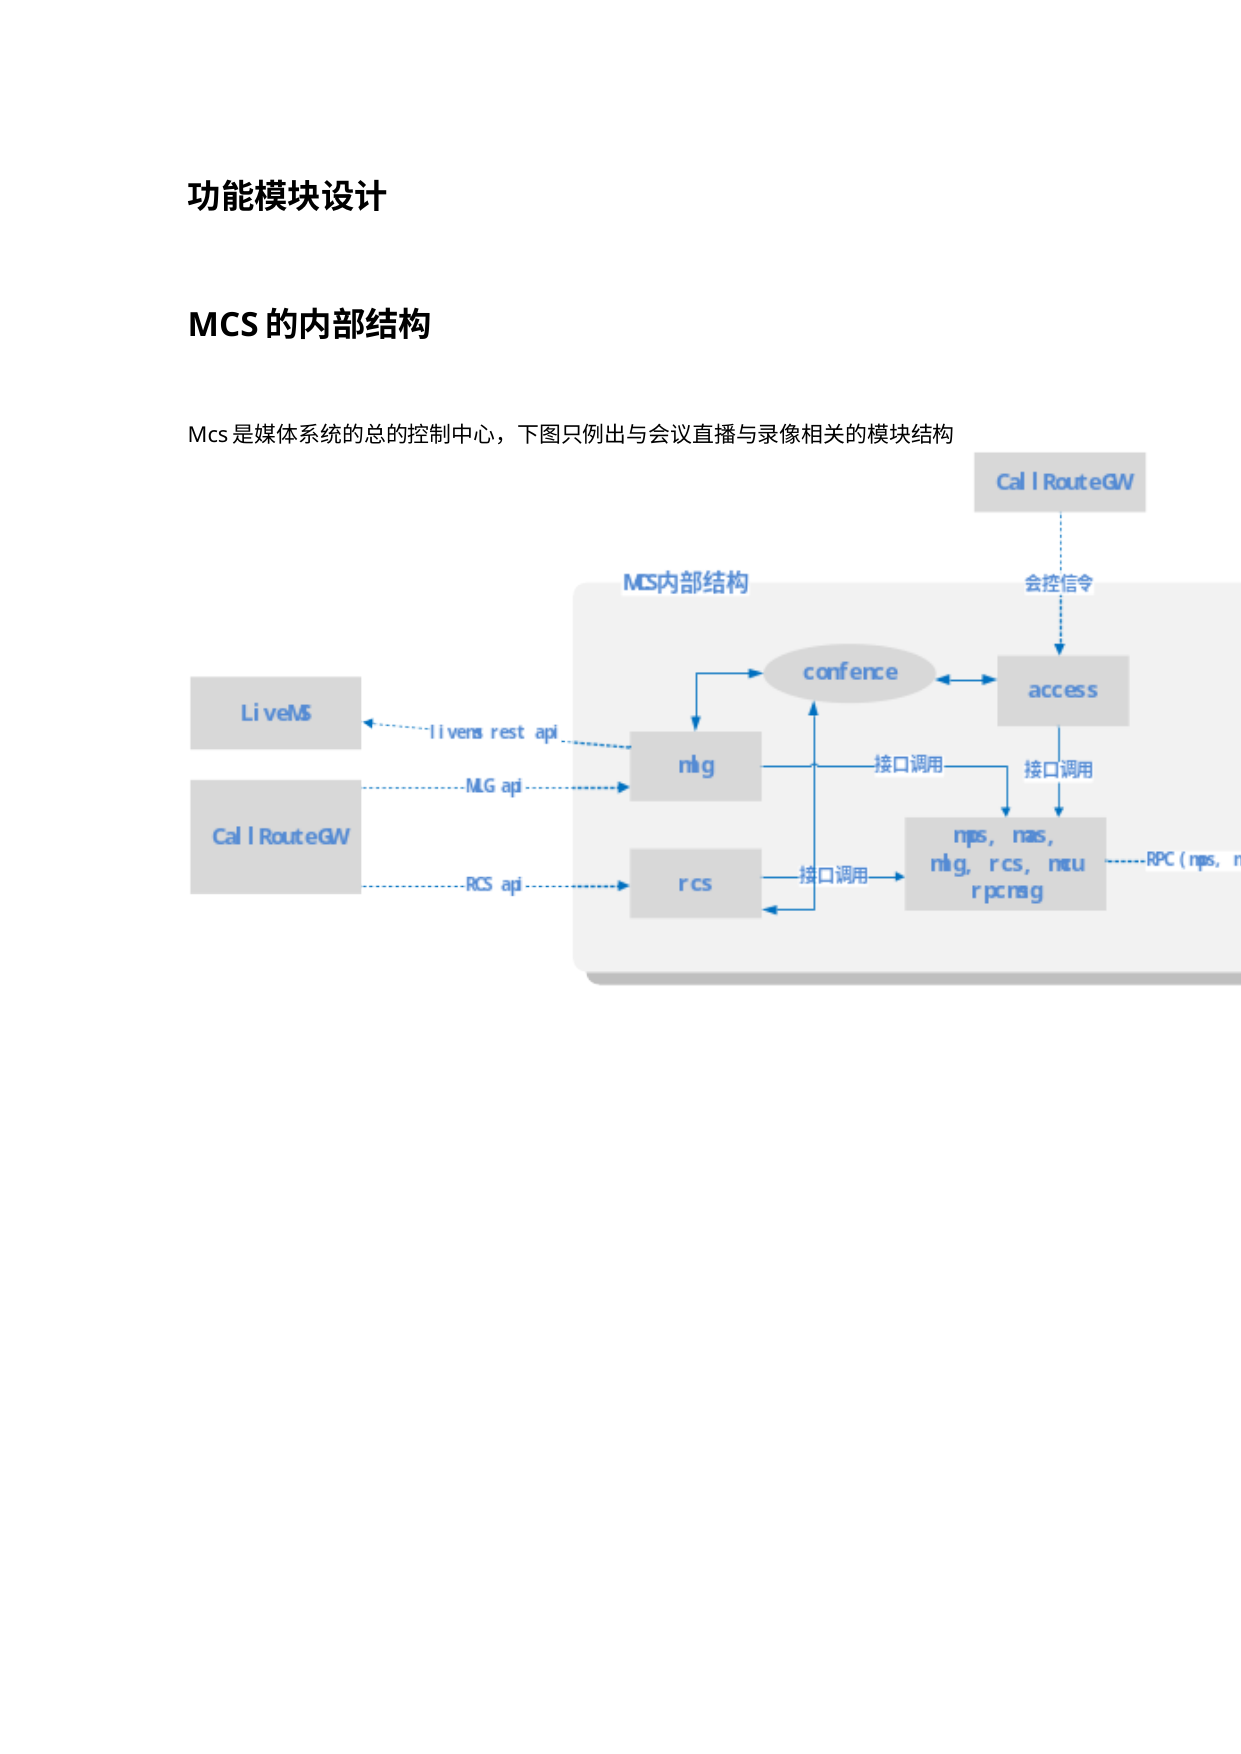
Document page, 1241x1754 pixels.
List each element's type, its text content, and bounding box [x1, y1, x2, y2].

subtitle 功能模块设计 [187, 162, 1053, 227]
subtitle MCS的内部结构 [187, 289, 1053, 354]
text Mcs是媒体系统的总的控制中心，下图只例出与会议直播与录像相关的模块结构 [187, 417, 1053, 449]
